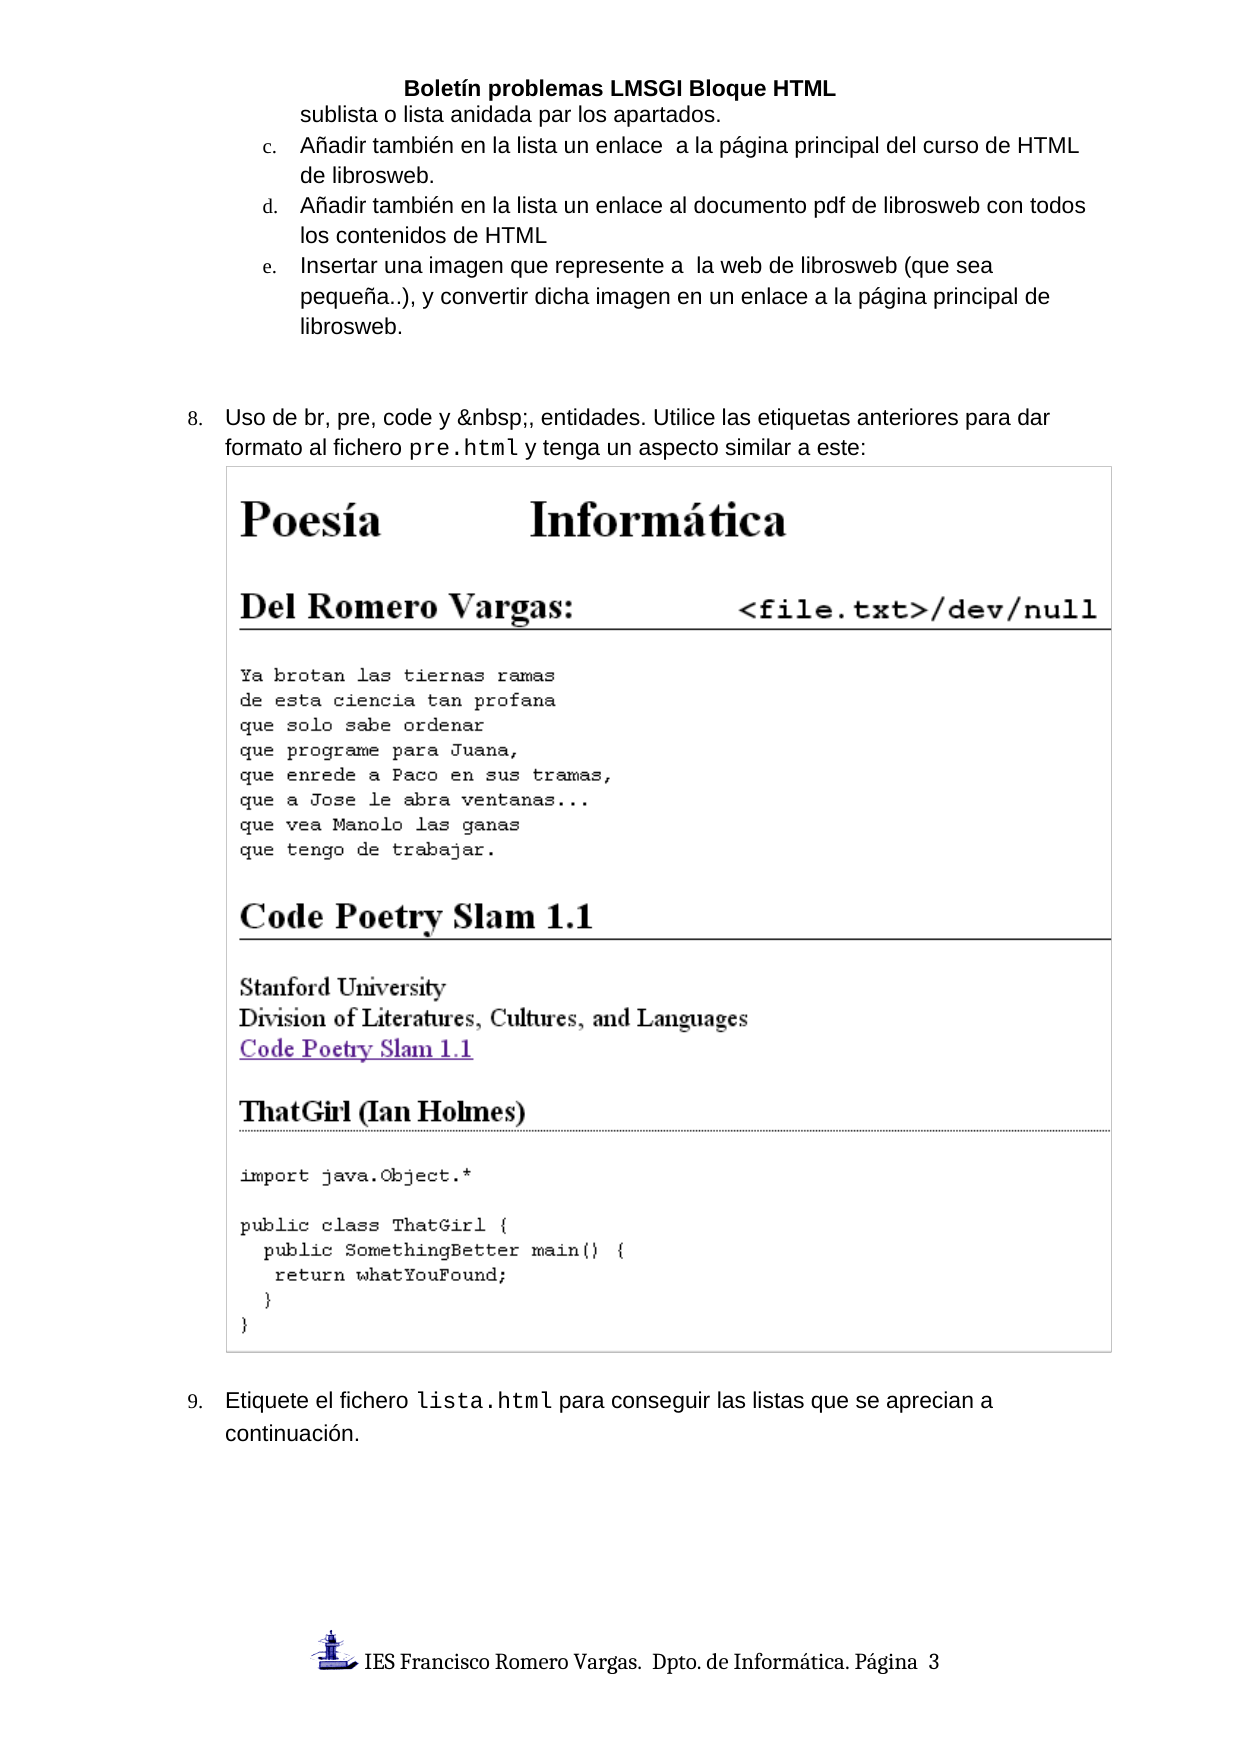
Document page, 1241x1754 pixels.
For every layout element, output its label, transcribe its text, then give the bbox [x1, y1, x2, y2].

list Añadir también en la lista un enlace al documento pdf de librosweb con todos los contenidos de HTML [262, 192, 1090, 248]
list Añadir también en la lista un enlace a la página principal del curso de HTML de librosweb. [262, 132, 1090, 188]
list Insertar una imagen que represente a la web de librosweb (que sea pequeña..), y convertir dicha imagen en un enlace a la página principal de librosweb. [262, 252, 1090, 339]
picture [225, 465, 1113, 1354]
picture [301, 1629, 359, 1670]
list Etiquete el fichero lista.html para conseguir las listas que se aprecian a continuación. [187, 1387, 1090, 1446]
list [262, 101, 1090, 128]
